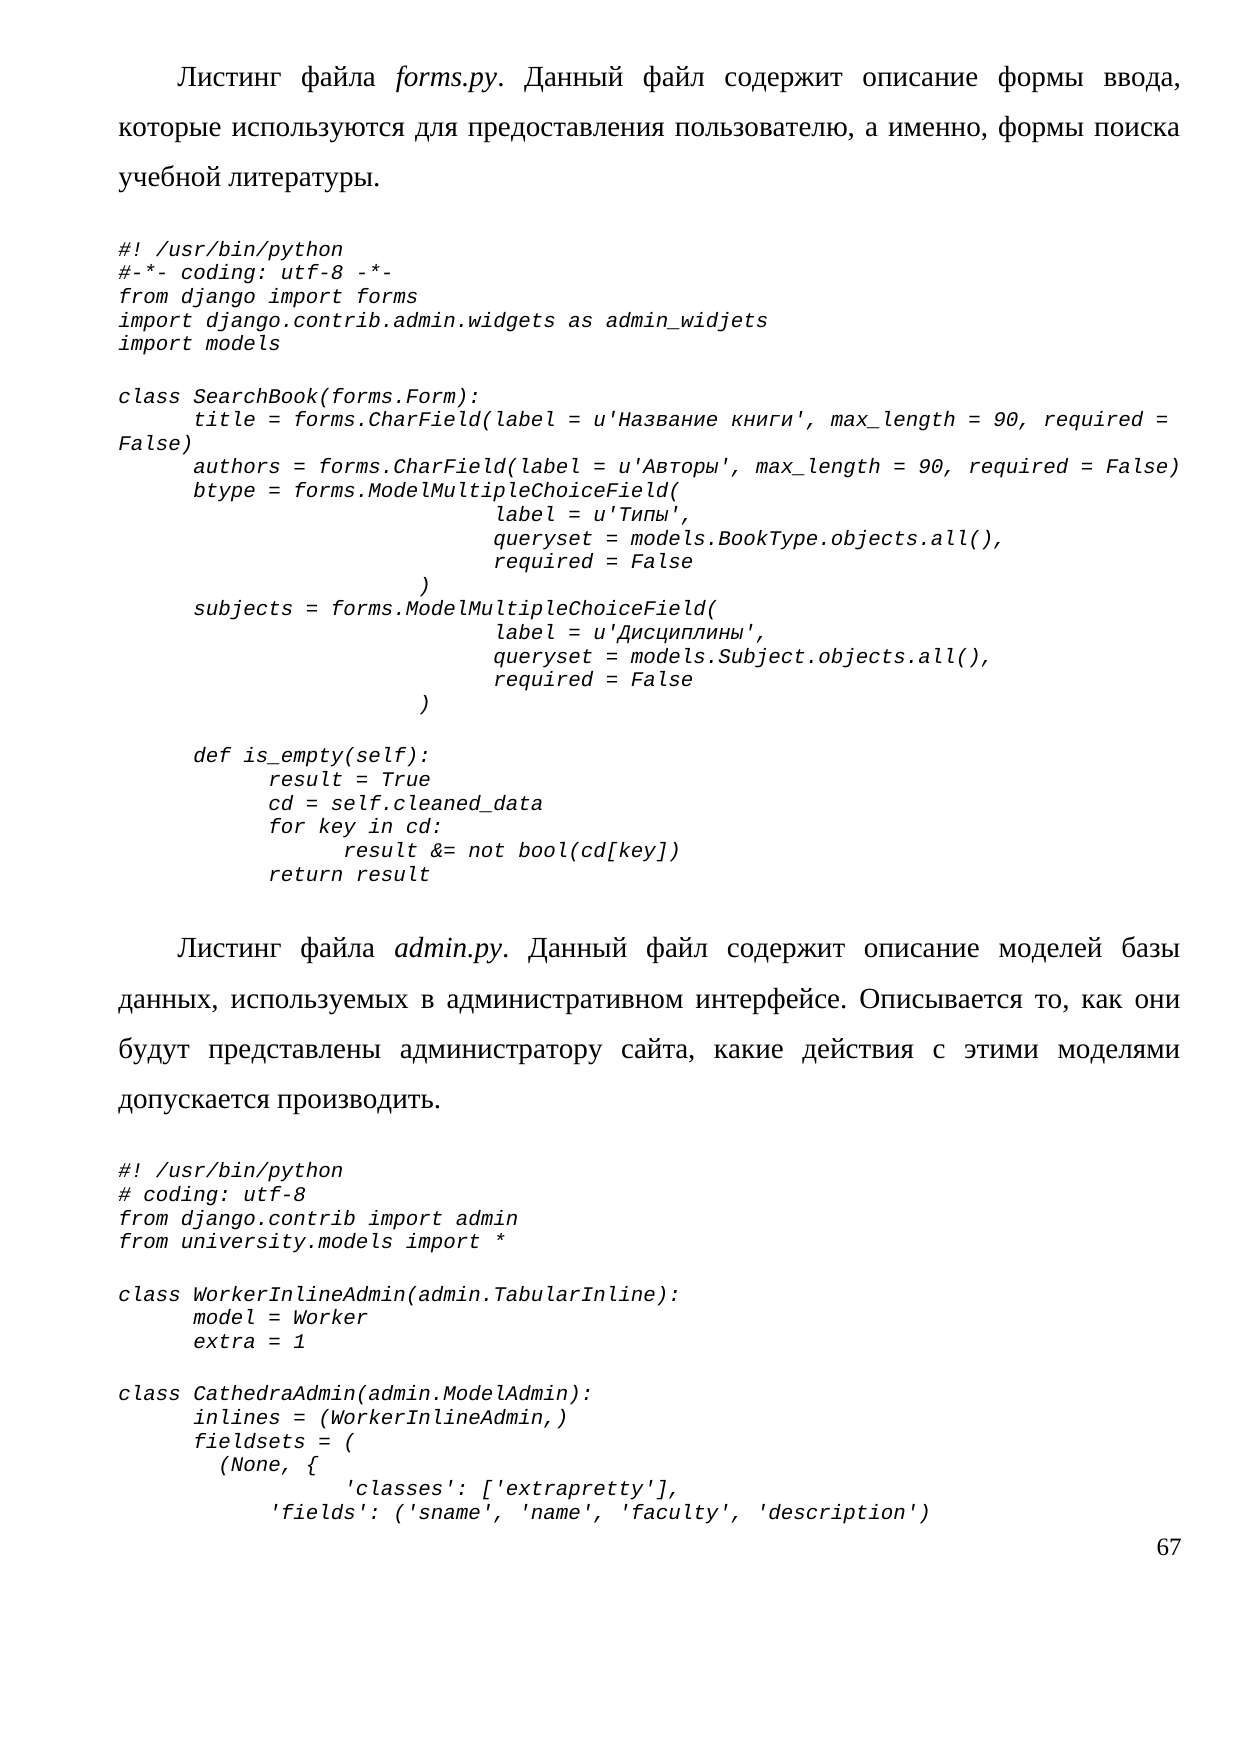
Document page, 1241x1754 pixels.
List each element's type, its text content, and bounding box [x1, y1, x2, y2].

text fieldsets = ( [118, 1431, 1181, 1454]
text model = Worker [118, 1307, 1181, 1331]
text queryset = models.BookType.objects.all(), [118, 527, 1181, 551]
text def is_empty(self): [118, 745, 1181, 769]
text queryset = models.Subject.objects.all(), [118, 646, 1181, 669]
text title = forms.CharField(label = u'Название книги', max_length = 90, required = False) [118, 409, 1181, 457]
text Листинг файла admin.py. Данный файл содержит описание моделей базы данных, используемых в административном интерфейсе. Описывается то, как они будут представлены администратору сайта, какие действия с этими моделями допускается производить. [118, 930, 1181, 1115]
text label = u'Типы', [118, 504, 1181, 527]
text from django.contrib import admin [118, 1208, 1181, 1231]
text btype = forms.ModelMultipleChoiceField( [118, 480, 1181, 504]
text class SearchBook(forms.Form): [118, 386, 1181, 409]
text extra = 1 [118, 1331, 1181, 1355]
text cd = self.cleaned_data [118, 793, 1181, 816]
text Листинг файла forms.py. Данный файл содержит описание формы ввода, которые используются для предоставления пользователю, а именно, формы поиска учебной литературы. [118, 59, 1181, 193]
text #-*- coding: utf-8 -*- [118, 262, 1181, 286]
text class WorkerInlineAdmin(admin.TabularInline): [118, 1284, 1181, 1307]
text class CathedraAdmin(admin.ModelAdmin): [118, 1383, 1181, 1407]
text from django import forms [118, 286, 1181, 309]
text authors = forms.CharField(label = u'Авторы', max_length = 90, required = False) [118, 457, 1181, 480]
text required = False [118, 551, 1181, 575]
text result &= not bool(cd[key]) [118, 840, 1181, 864]
text (None, { [118, 1454, 1181, 1478]
text subjects = forms.ModelMultipleChoiceField( [118, 598, 1181, 622]
text required = False [118, 669, 1181, 693]
text 'fields': ('sname', 'name', 'faculty', 'description') [118, 1502, 1181, 1525]
text result = True [118, 769, 1181, 793]
text ) [118, 575, 1181, 598]
text 'classes': ['extrapretty'], [118, 1478, 1181, 1502]
text #! /usr/bin/python [118, 1160, 1181, 1184]
text import django.contrib.admin.widgets as admin_widjets [118, 309, 1181, 333]
text ) [118, 693, 1181, 717]
text import models [118, 333, 1181, 357]
text #! /usr/bin/python [118, 239, 1181, 262]
text from university.models import * [118, 1231, 1181, 1255]
text label = u'Дисциплины', [118, 622, 1181, 646]
text for key in cd: [118, 816, 1181, 840]
text # coding: utf-8 [118, 1184, 1181, 1208]
text return result [118, 864, 1181, 887]
text inlines = (WorkerInlineAdmin,) [118, 1407, 1181, 1431]
